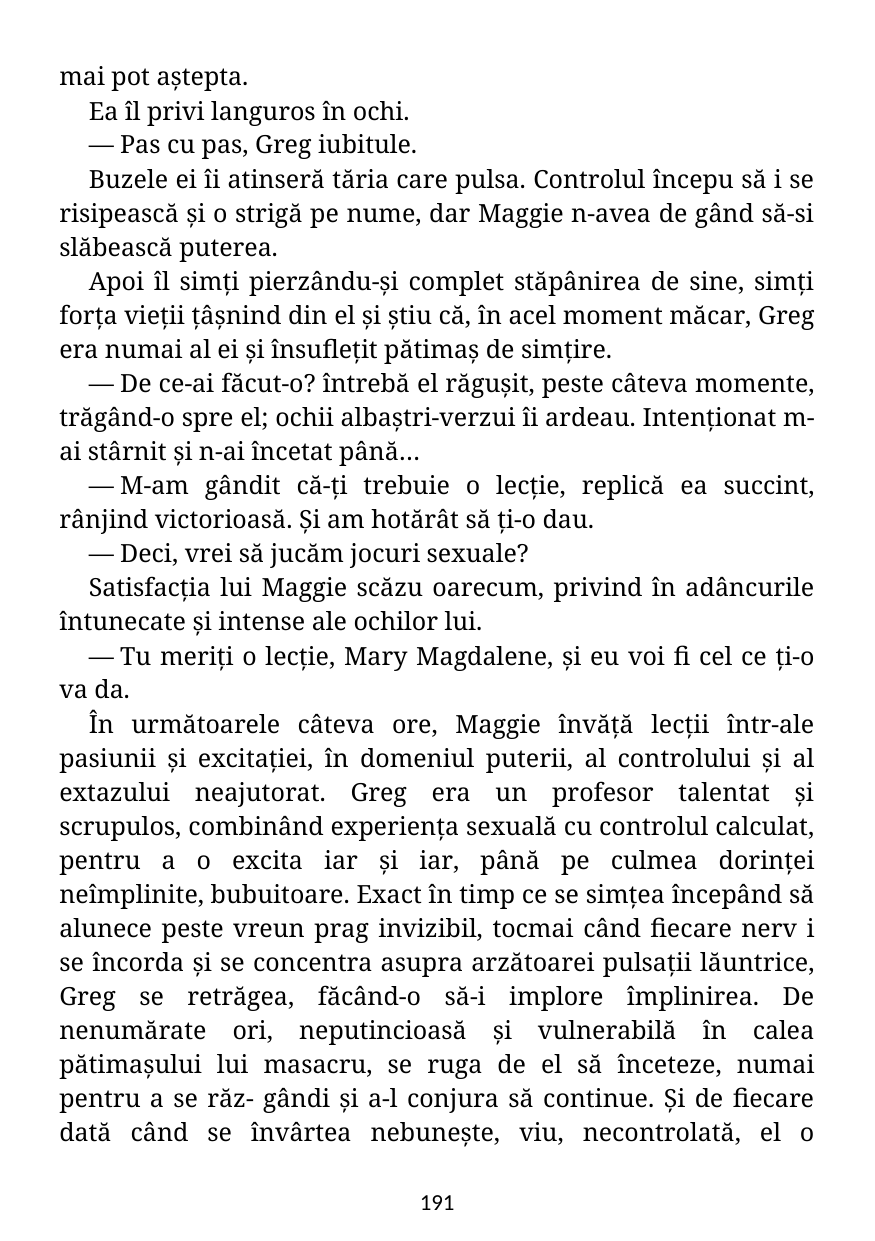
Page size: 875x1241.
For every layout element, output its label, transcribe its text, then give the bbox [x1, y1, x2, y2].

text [59, 59, 815, 93]
text Satisfacţia lui Maggie scăzu oarecum, privind în adâncurile întunecate şi intense ale ochilor lui. [59, 570, 815, 638]
text Ea îl privi languros în ochi. [59, 93, 815, 127]
text — Pas cu pas, Greg iubitule. [59, 127, 815, 161]
text Apoi îl simţi pierzându-şi complet stăpânirea de sine, simţi forţa vieţii țâșnind din el şi ştiu că, în acel moment măcar, Greg era numai al ei şi însufleţit pătimaş de simţire. [59, 263, 815, 366]
text — Deci, vrei să jucăm jocuri sexuale? [59, 536, 815, 570]
text — Tu meriţi o lecţie, Mary Magdalene, şi eu voi fi cel ce ţi-o va da. [59, 638, 815, 706]
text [59, 706, 815, 1149]
text — De ce-ai făcut-o? întrebă el răguşit, peste câteva momente, trăgând-o spre el; ochii albaştri-verzui îi ardeau. Intenţionat m-ai stârnit şi n-ai încetat până… [59, 366, 815, 468]
text Buzele ei îi atinseră tăria care pulsa. Controlul începu să i se risipească şi o strigă pe nume, dar Maggie n-avea de gând să-si slăbească puterea. [59, 161, 815, 263]
text — M-am gândit că-ţi trebuie o lecţie, replică ea succint, rânjind victorioasă. Şi am hotărât să ţi-o dau. [59, 468, 815, 536]
